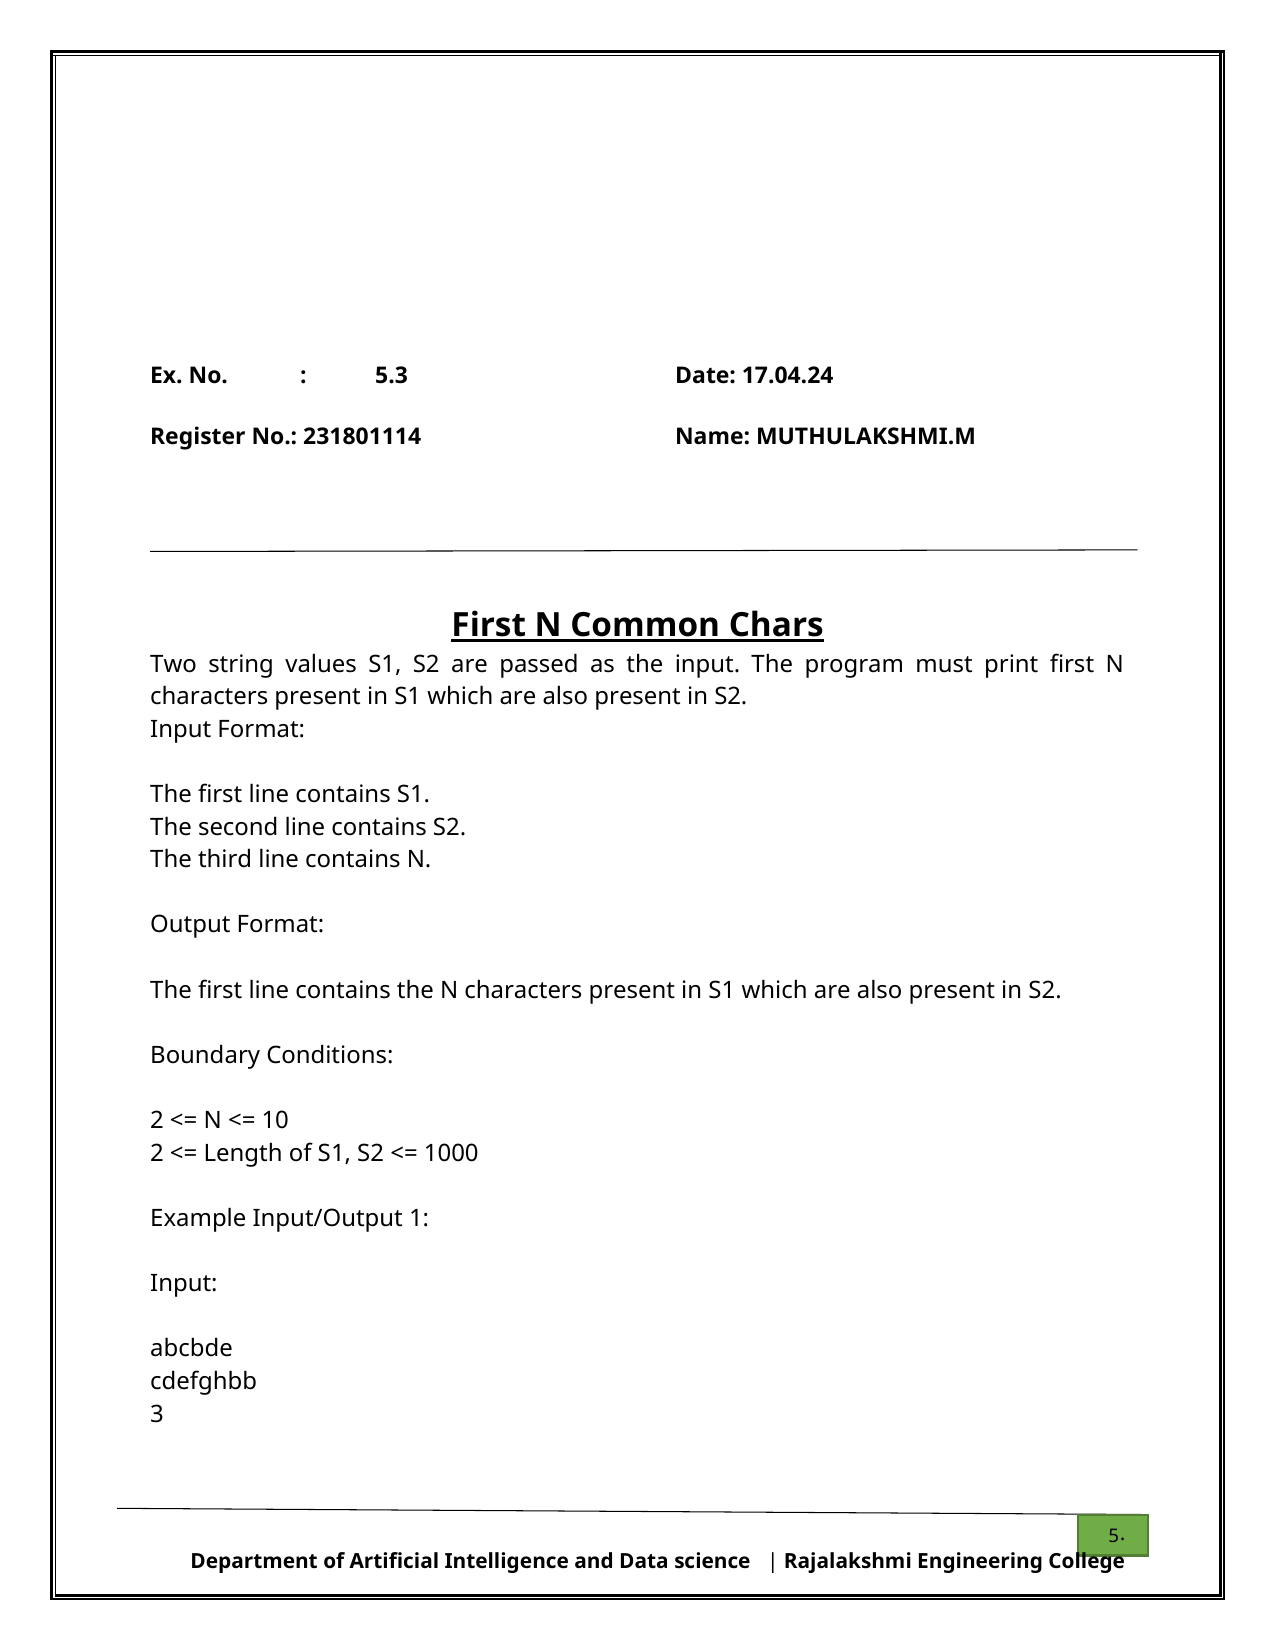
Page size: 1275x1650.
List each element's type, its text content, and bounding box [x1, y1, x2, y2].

text 3 [150, 1396, 1125, 1429]
text Two string values S1, S2 are passed as the input. The program must print first N characters present in S1 which are also present in S2. [150, 646, 1125, 712]
text Example Input/Output 1: [150, 1201, 1125, 1233]
text The first line contains the N characters present in S1 which are also present in S2. [150, 972, 1125, 1005]
text 2 <= N <= 10 [150, 1103, 1125, 1136]
text Register No.: 231801114 Name: MUTHULAKSHMI.M [150, 420, 1125, 451]
text The third line contains N. [150, 842, 1125, 875]
text Output Format: [150, 907, 1125, 940]
text cdefghbb [150, 1364, 1125, 1396]
text Ex. No. : 5.3 Date: 17.04.24 [150, 359, 1125, 391]
text Input Format: [150, 712, 1125, 744]
text Input: [150, 1266, 1125, 1298]
text abcbde [150, 1331, 1125, 1364]
text The second line contains S2. [150, 809, 1125, 842]
text 2 <= Length of S1, S2 <= 1000 [150, 1136, 1125, 1168]
text Boundary Conditions: [150, 1038, 1125, 1070]
text First N Common Chars [150, 601, 1125, 646]
text The first line contains S1. [150, 777, 1125, 809]
